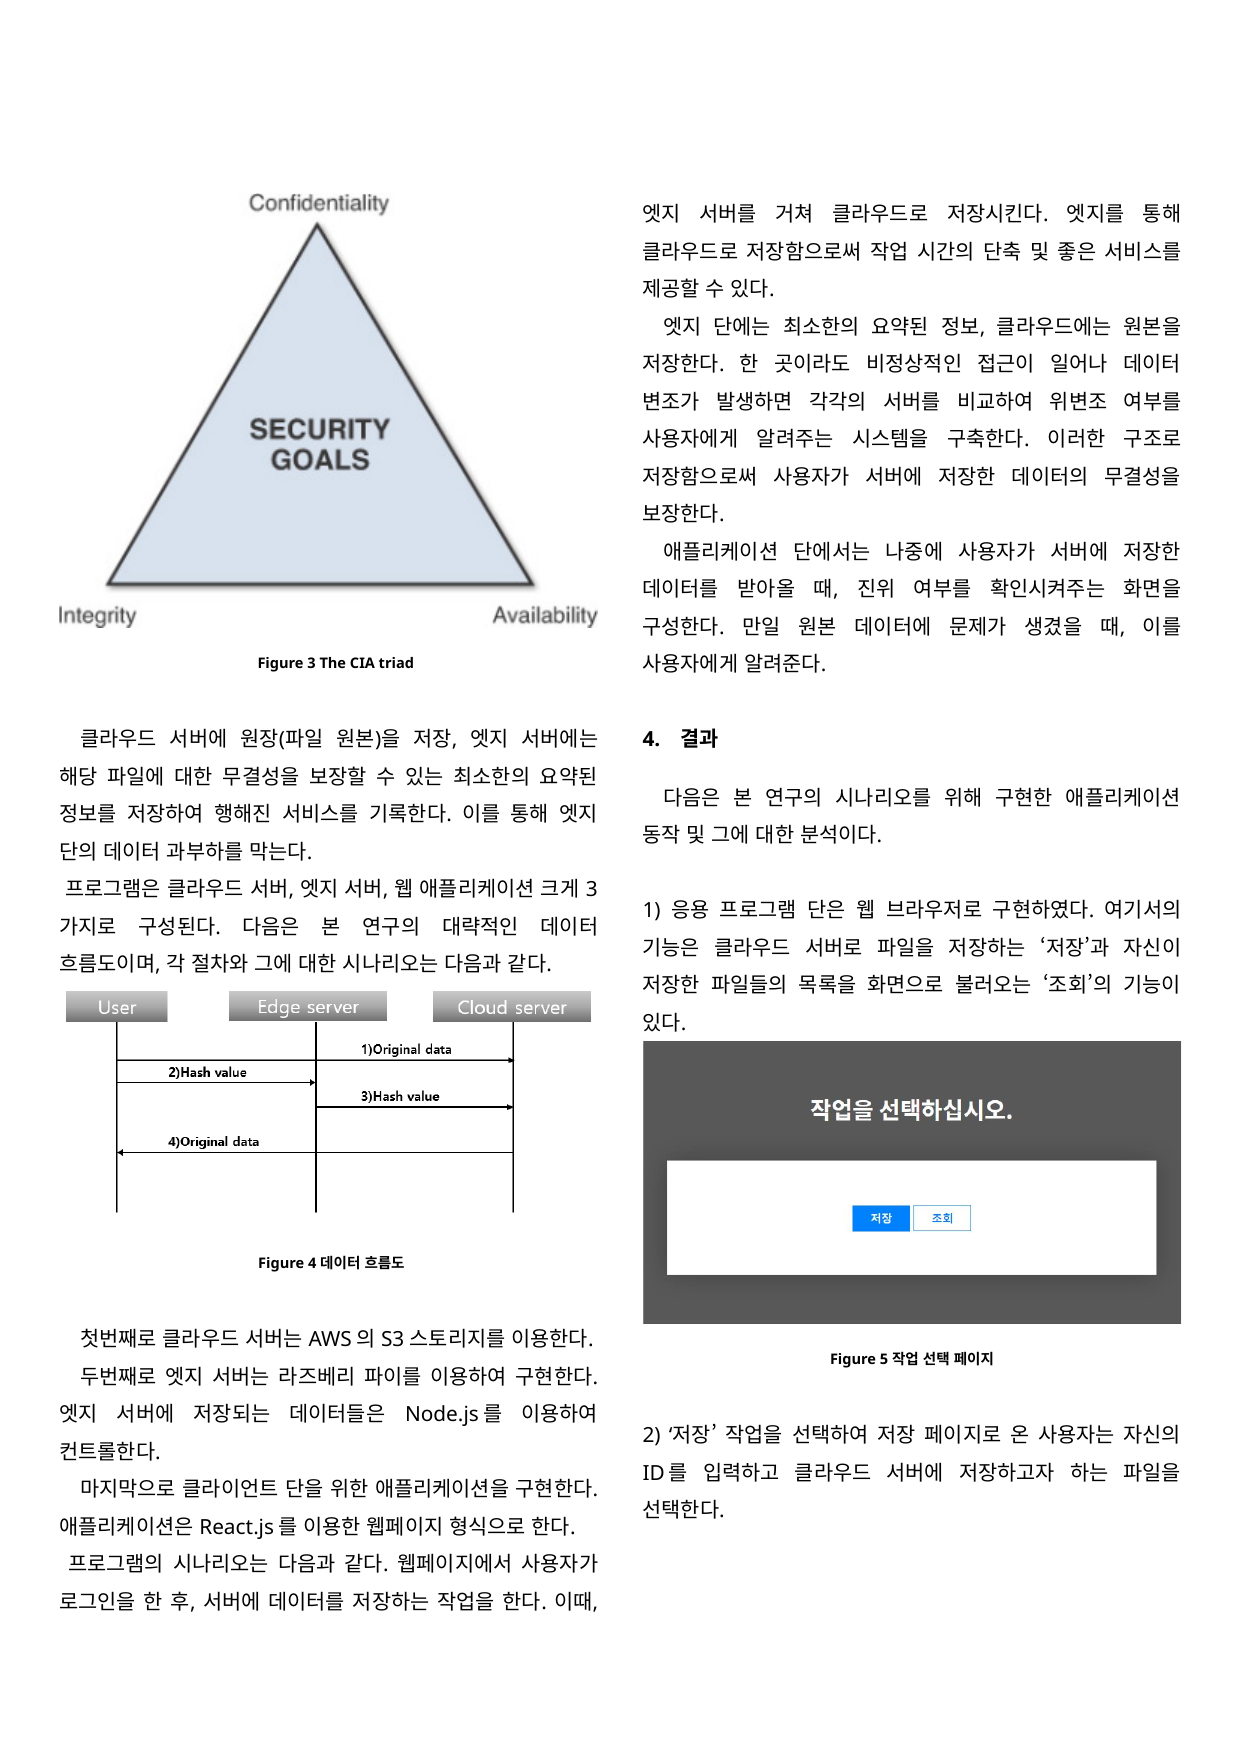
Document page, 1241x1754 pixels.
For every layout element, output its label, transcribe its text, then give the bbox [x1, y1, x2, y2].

text 엣지 단에는 최소한의 요약된 정보, 클라우드에는 원본을 저장한다. 한 곳이라도 비정상적인 접근이 일어나 데이터 변조가 발생하면 각각의 서버를 비교하여 위변조 여부를 사용자에게 알려주는 시스템을 구축한다. 이러한 구조로 저장함으로써 사용자가 서버에 저장한 데이터의 무결성을 보장한다. [642, 306, 1181, 531]
picture [642, 1039, 1182, 1325]
text Figure 3 The CIA triad [59, 644, 598, 681]
list 결과 [642, 719, 1181, 756]
text 프로그램의 시나리오는 다음과 같다. 웹페이지에서 사용자가 로그인을 한 후, 서버에 데이터를 저장하는 작업을 한다. 이때, 엣지 서버를 거쳐 클라우드로 저장시킨다. 엣지를 통해 클라우드로 저장함으로써 작업 시간의 단축 및 좋은 서비스를 제공할 수 있다. [59, 1544, 598, 1619]
text 클라우드 서버에 원장(파일 원본)을 저장, 엣지 서버에는 해당 파일에 대한 무결성을 보장할 수 있는 최소한의 요약된 정보를 저장하여 행해진 서비스를 기록한다. 이를 통해 엣지 단의 데이터 과부하를 막는다. [59, 719, 598, 869]
text 마지막으로 클라이언트 단을 위한 애플리케이션을 구현한다. 애플리케이션은 React.js를 이용한 웹페이지 형식으로 한다. [59, 1469, 598, 1544]
text Figure 5 작업 선택 페이지 [642, 1340, 1181, 1377]
text 1) 응용 프로그램 단은 웹 브라우저로 구현하였다. 여기서의 기능은 클라우드 서버로 파일을 저장하는 ‘저장’과 자신이 저장한 파일들의 목록을 화면으로 불러오는 ‘조회’의 기능이 있다. [642, 890, 1181, 1039]
text 프로그램의 시나리오는 다음과 같다. 웹페이지에서 사용자가 로그인을 한 후, 서버에 데이터를 저장하는 작업을 한다. 이때, 엣지 서버를 거쳐 클라우드로 저장시킨다. 엣지를 통해 클라우드로 저장함으로써 작업 시간의 단축 및 좋은 서비스를 제공할 수 있다. [642, 194, 1181, 306]
text 2) ‘저장’ 작업을 선택하여 저장 페이지로 온 사용자는 자신의 ID를 입력하고 클라우드 서버에 저장하고자 하는 파일을 선택한다. [642, 1415, 1181, 1527]
text 애플리케이션 단에서는 나중에 사용자가 서버에 저장한 데이터를 받아올 때, 진위 여부를 확인시켜주는 화면을 구성한다. 만일 원본 데이터에 문제가 생겼을 때, 이를 사용자에게 알려준다. [642, 531, 1181, 681]
picture [59, 981, 598, 1219]
text 프로그램은 클라우드 서버, 엣지 서버, 웹 애플리케이션 크게 3가지로 구성된다. 다음은 본 연구의 대략적인 데이터 흐름도이며, 각 절차와 그에 대한 시나리오는 다음과 같다. [59, 869, 598, 981]
text Figure 4 데이터 흐름도 [59, 1244, 598, 1281]
text 첫번째로 클라우드 서버는 AWS의 S3 스토리지를 이용한다. [59, 1319, 598, 1356]
text 두번째로 엣지 서버는 라즈베리 파이를 이용하여 구현한다. 엣지 서버에 저장되는 데이터들은 Node.js를 이용하여 컨트롤한다. [59, 1356, 598, 1469]
picture [59, 193, 598, 628]
text 다음은 본 연구의 시나리오를 위해 구현한 애플리케이션 동작 및 그에 대한 분석이다. [642, 777, 1181, 852]
